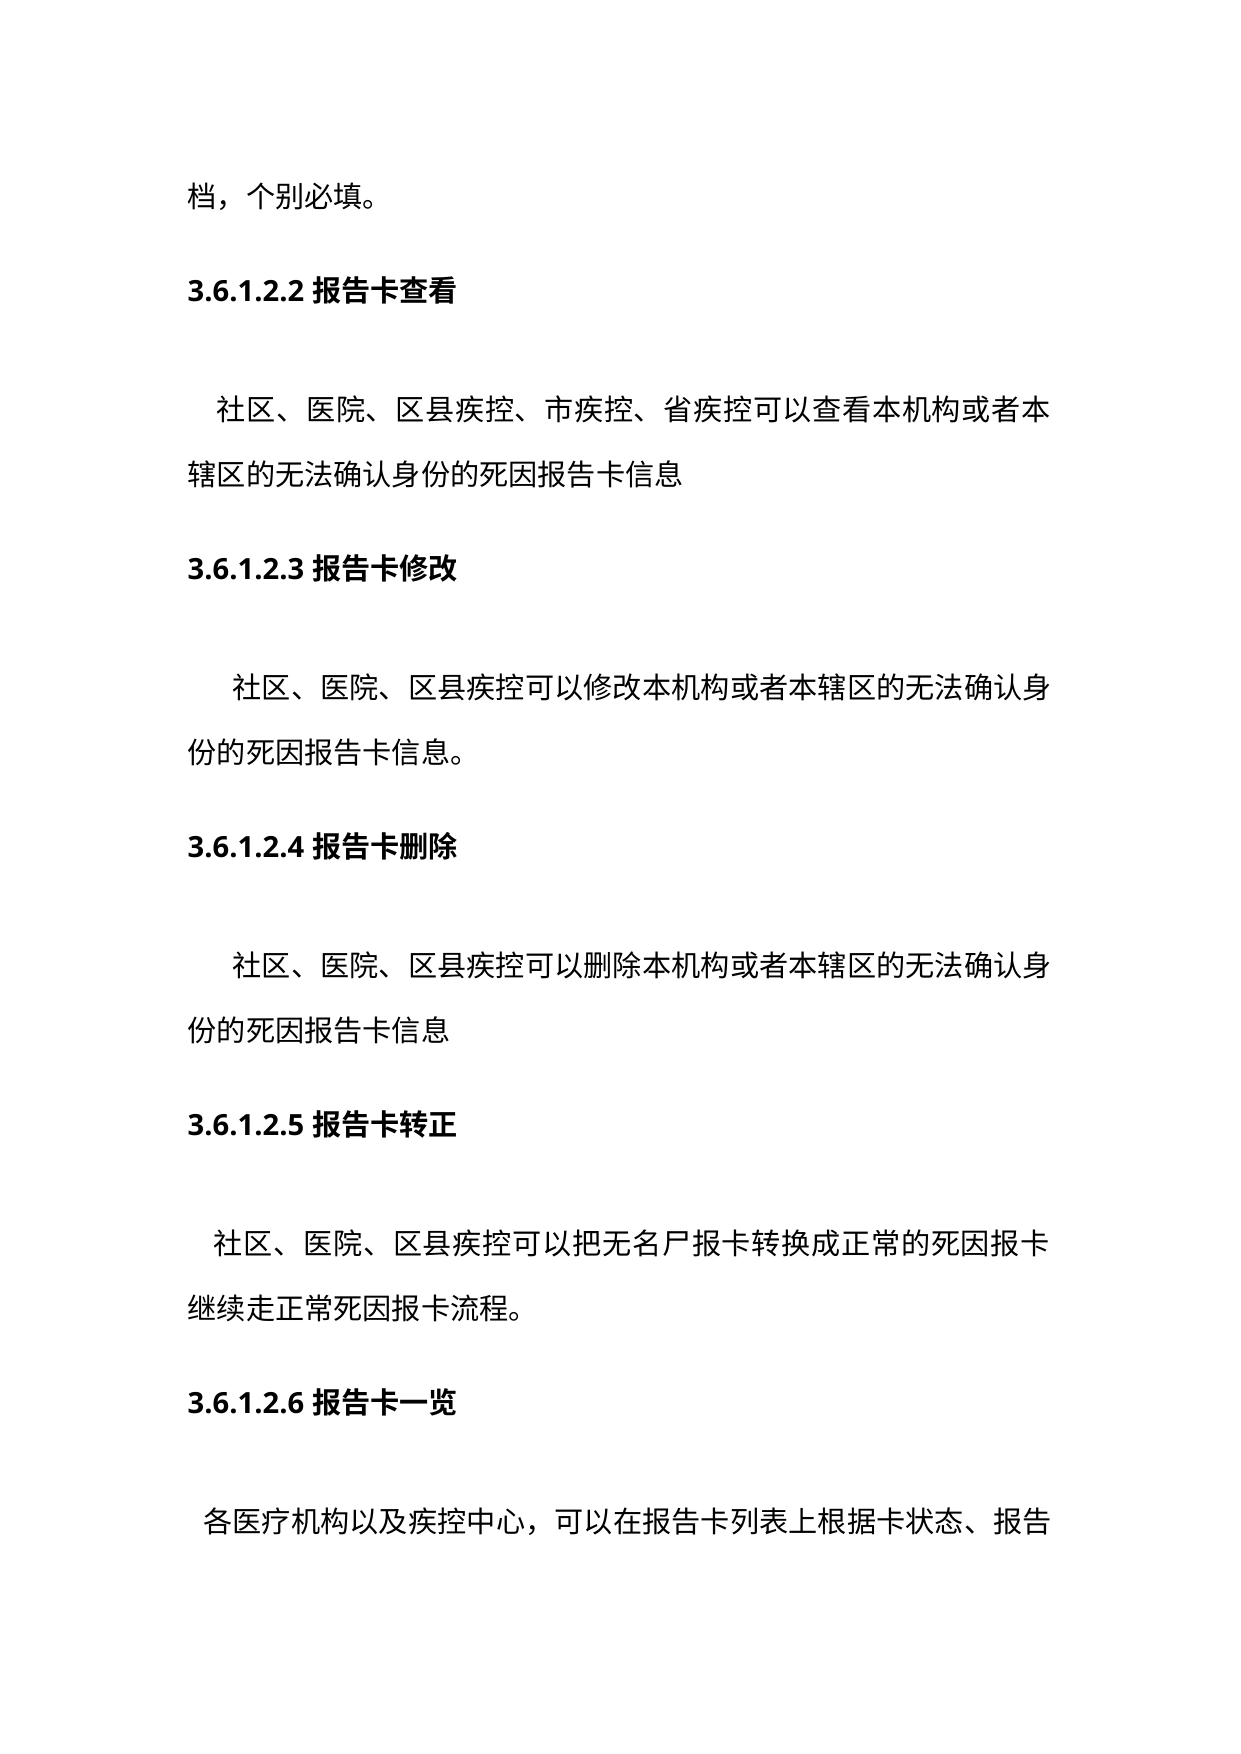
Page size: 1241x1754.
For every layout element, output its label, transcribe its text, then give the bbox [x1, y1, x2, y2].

subtitle 3.6.1.2.6 报告卡一览 [187, 1368, 1053, 1433]
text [187, 1487, 1053, 1552]
subtitle 3.6.1.2.3 报告卡修改 [187, 534, 1053, 599]
subtitle 3.6.1.2.5 报告卡转正 [187, 1090, 1053, 1155]
text 社区、医院、区县疾控可以把无名尸报卡转换成正常的死因报卡，继续走正常死因报卡流程。 [187, 1209, 1053, 1339]
text 社区、医院、区县疾控、市疾控、省疾控可以查看本机构或者本辖区的无法确认身份的死因报告卡信息 [187, 375, 1053, 505]
subtitle 3.6.1.2.4 报告卡删除 [187, 812, 1053, 877]
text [187, 162, 1053, 227]
text 社区、医院、区县疾控可以删除本机构或者本辖区的无法确认身份的死因报告卡信息 [187, 931, 1053, 1061]
text 社区、医院、区县疾控可以修改本机构或者本辖区的无法确认身份的死因报告卡信息。 [187, 653, 1053, 783]
subtitle 3.6.1.2.2 报告卡查看 [187, 256, 1053, 321]
